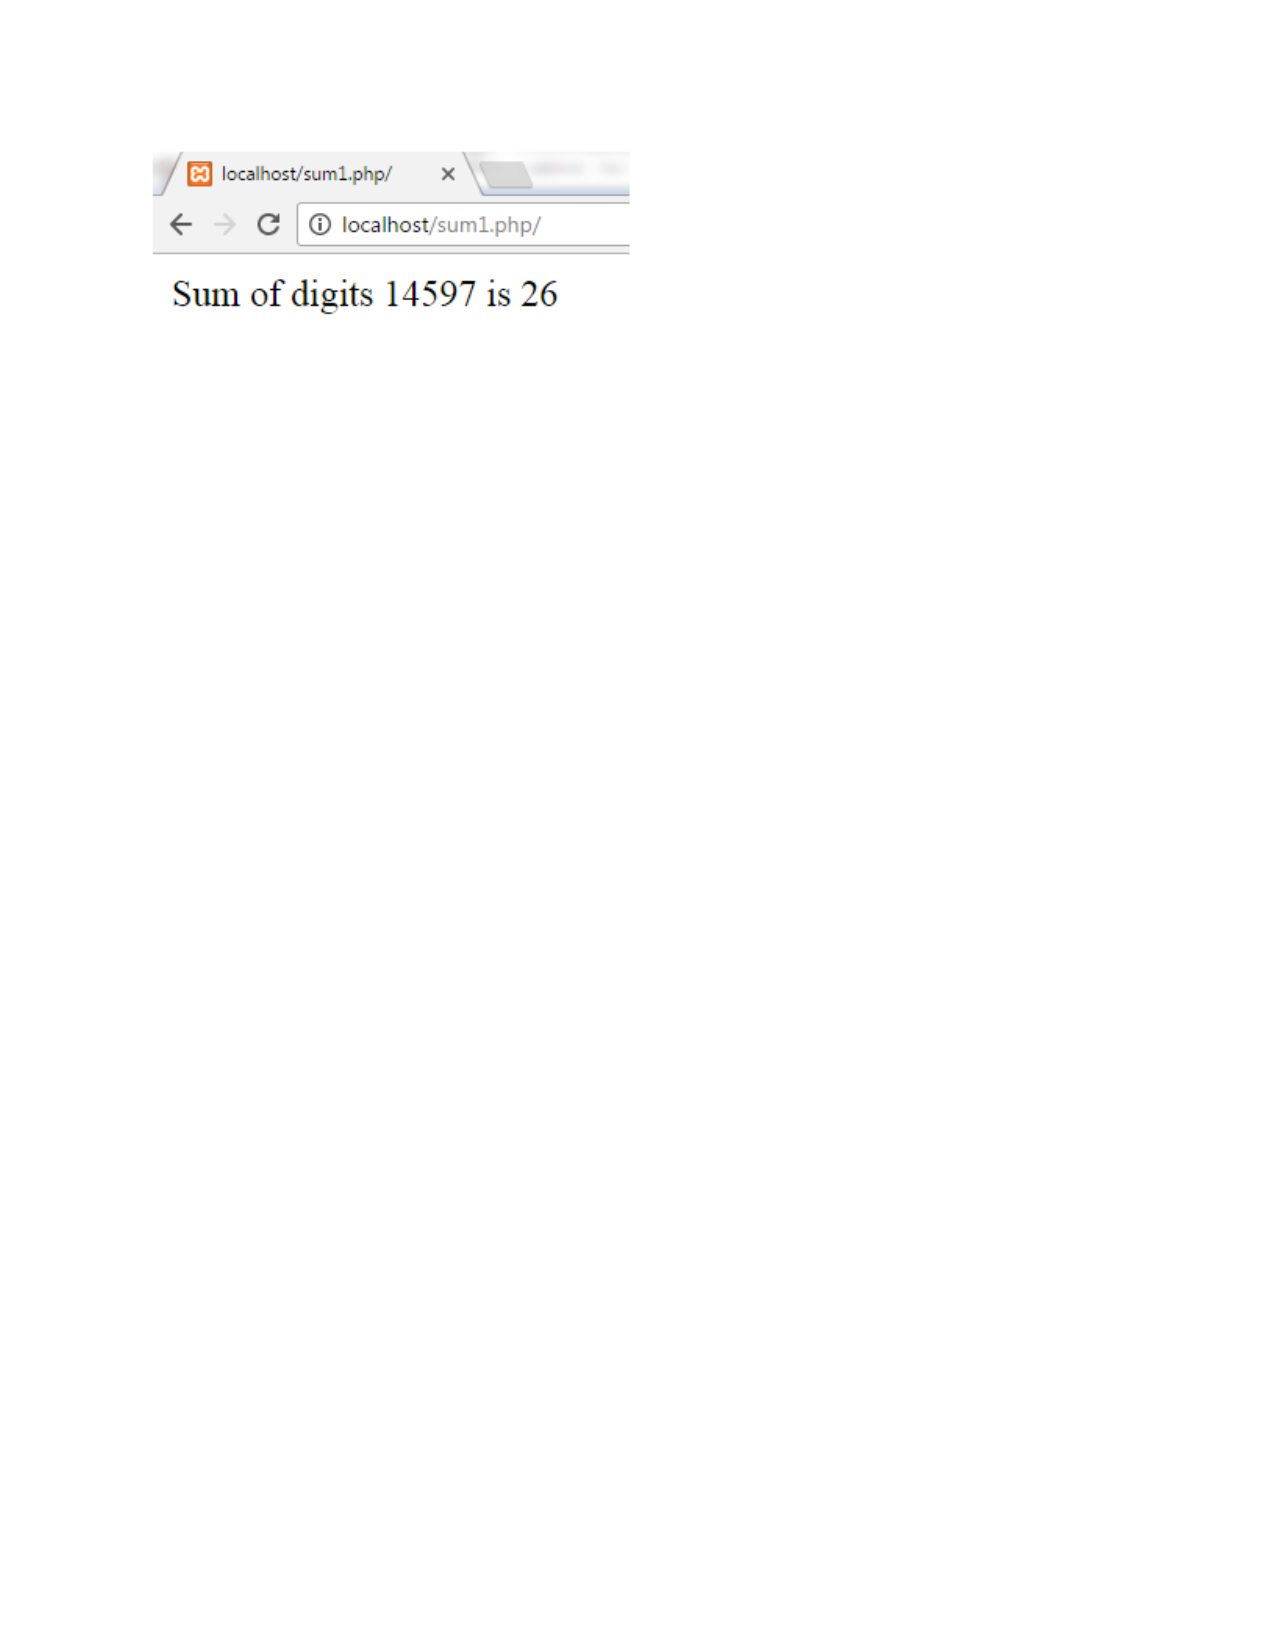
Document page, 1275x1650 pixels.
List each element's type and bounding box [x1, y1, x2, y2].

picture [150, 150, 633, 363]
